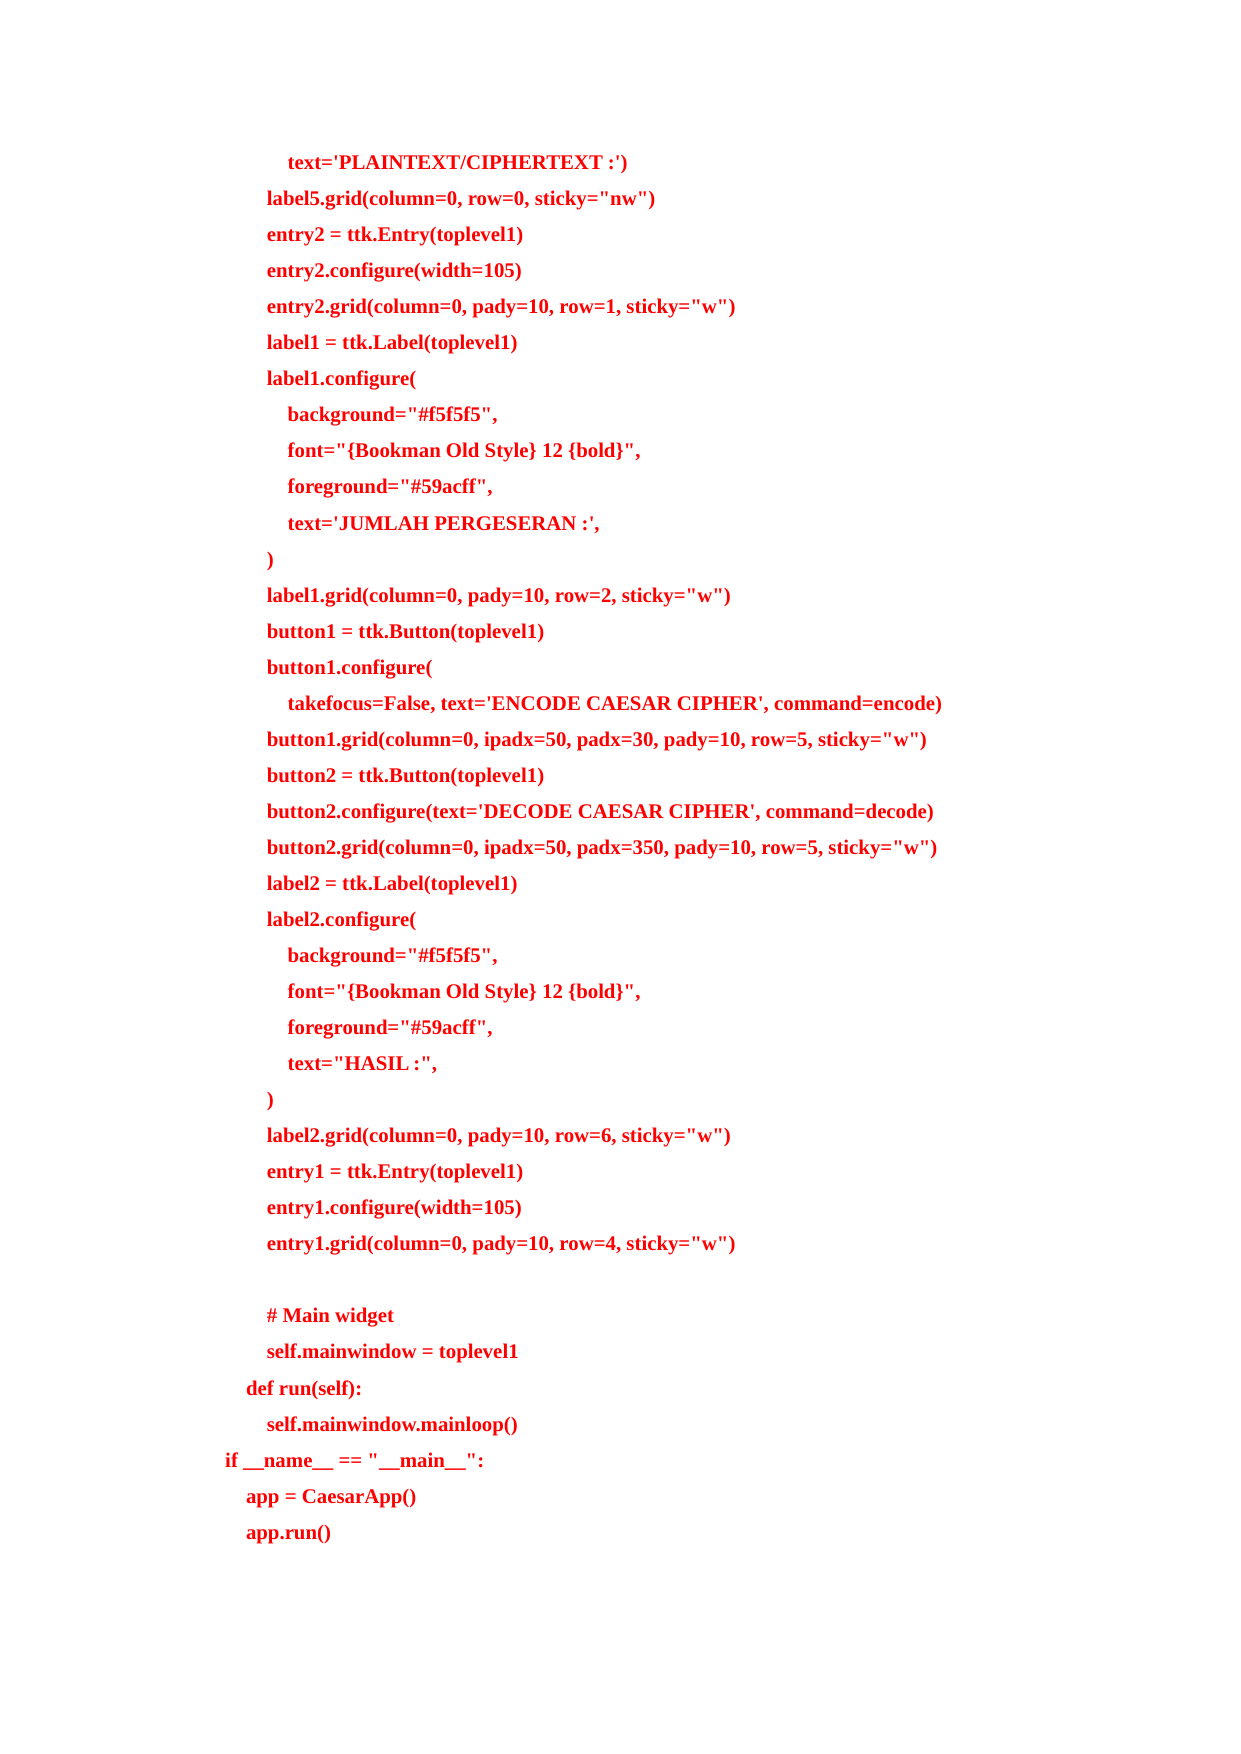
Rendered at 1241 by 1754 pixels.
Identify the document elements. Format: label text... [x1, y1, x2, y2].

list button1 = ttk.Button(toplevel1) [225, 618, 1090, 643]
list entry1.configure(width=105) [225, 1195, 1090, 1219]
list # Main widget [225, 1303, 1090, 1327]
list entry2.grid(column=0, pady=10, row=1, sticky="w") [225, 294, 1090, 318]
list font="{Bookman Old Style} 12 {bold}", [225, 438, 1090, 462]
list ) [225, 546, 1090, 571]
list label1 = ttk.Label(toplevel1) [225, 330, 1090, 354]
list background="#f5f5f5", [225, 943, 1090, 967]
list entry1.grid(column=0, pady=10, row=4, sticky="w") [225, 1231, 1090, 1255]
list button2 = ttk.Button(toplevel1) [225, 763, 1090, 787]
list button2.configure(text='DECODE CAESAR CIPHER', command=decode) [225, 799, 1090, 823]
list entry2 = ttk.Entry(toplevel1) [225, 222, 1090, 246]
list entry1 = ttk.Entry(toplevel1) [225, 1159, 1090, 1183]
list button2.grid(column=0, ipadx=50, padx=350, pady=10, row=5, sticky="w") [225, 835, 1090, 859]
list text='JUMLAH PERGESERAN :', [225, 510, 1090, 534]
list label2 = ttk.Label(toplevel1) [225, 871, 1090, 895]
list label5.grid(column=0, row=0, sticky="nw") [225, 186, 1090, 210]
list background="#f5f5f5", [225, 402, 1090, 426]
list label2.grid(column=0, pady=10, row=6, sticky="w") [225, 1123, 1090, 1147]
list takefocus=False, text='ENCODE CAESAR CIPHER', command=encode) [225, 691, 1090, 715]
list foreground="#59acff", [225, 1015, 1090, 1039]
list label1.grid(column=0, pady=10, row=2, sticky="w") [225, 582, 1090, 607]
list app = CaesarApp() [225, 1483, 1090, 1508]
list text='PLAINTEXT/CIPHERTEXT :') [225, 150, 1090, 174]
list self.mainwindow = toplevel1 [225, 1339, 1090, 1363]
list label2.configure( [225, 907, 1090, 931]
list self.mainwindow.mainloop() [225, 1411, 1090, 1436]
list button1.grid(column=0, ipadx=50, padx=30, pady=10, row=5, sticky="w") [225, 727, 1090, 751]
list button1.configure( [225, 654, 1090, 679]
list text="HASIL :", [225, 1051, 1090, 1075]
list entry2.configure(width=105) [225, 258, 1090, 282]
list label1.configure( [225, 366, 1090, 390]
list if __name__ == "__main__": [225, 1447, 1090, 1472]
list font="{Bookman Old Style} 12 {bold}", [225, 979, 1090, 1003]
list app.run() [225, 1519, 1090, 1544]
list def run(self): [225, 1375, 1090, 1399]
list foreground="#59acff", [225, 474, 1090, 498]
list ) [225, 1087, 1090, 1111]
